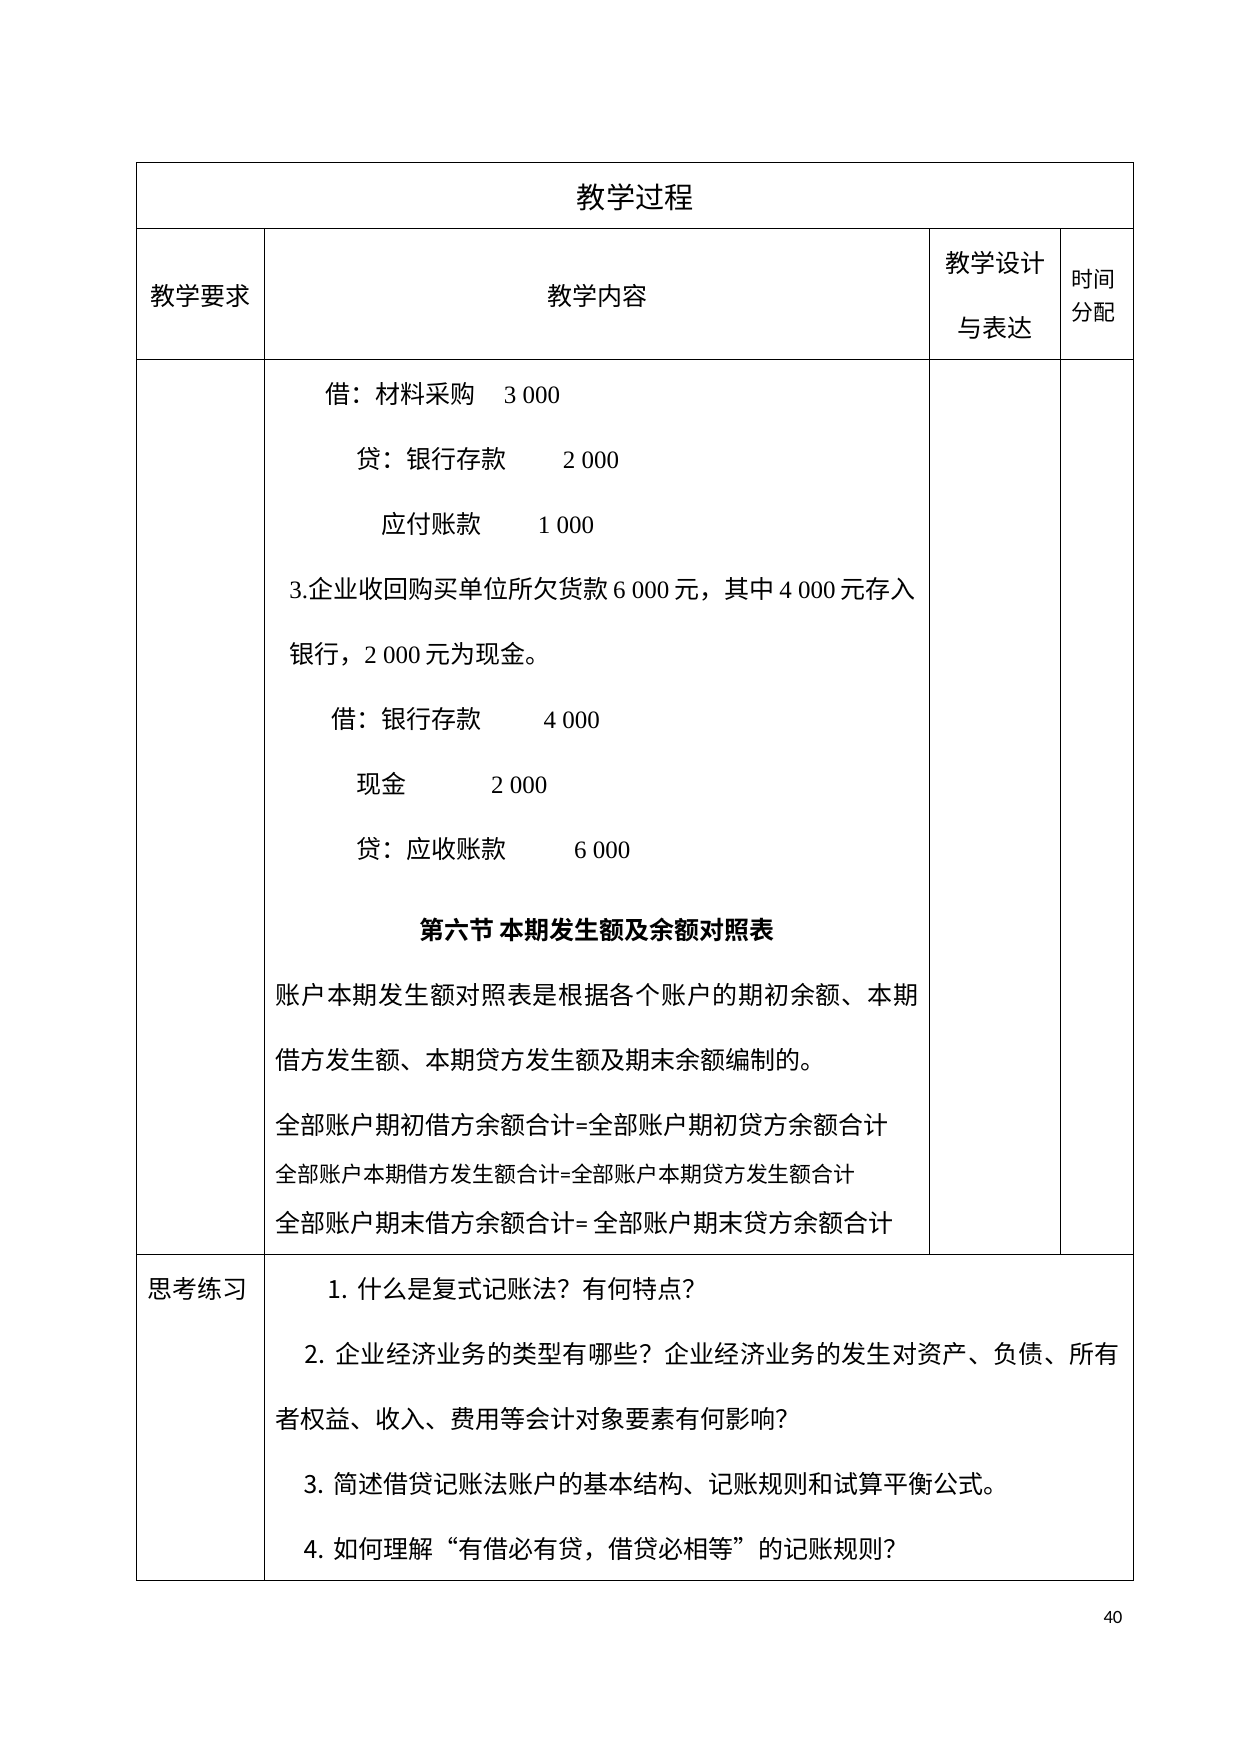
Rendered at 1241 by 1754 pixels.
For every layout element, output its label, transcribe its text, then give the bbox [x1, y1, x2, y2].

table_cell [265, 360, 929, 1254]
table_header 教学过程 [137, 163, 1133, 228]
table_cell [265, 1255, 1133, 1580]
table_cell 思考练习 [137, 1255, 264, 1580]
table_cell 时间分配 [1061, 229, 1133, 359]
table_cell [1061, 360, 1133, 1254]
table_cell 教学内容 [265, 229, 929, 359]
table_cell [137, 360, 264, 1254]
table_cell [930, 360, 1060, 1254]
table_cell 教学设计与表达 [930, 229, 1060, 359]
table_cell 教学要求 [137, 229, 264, 359]
